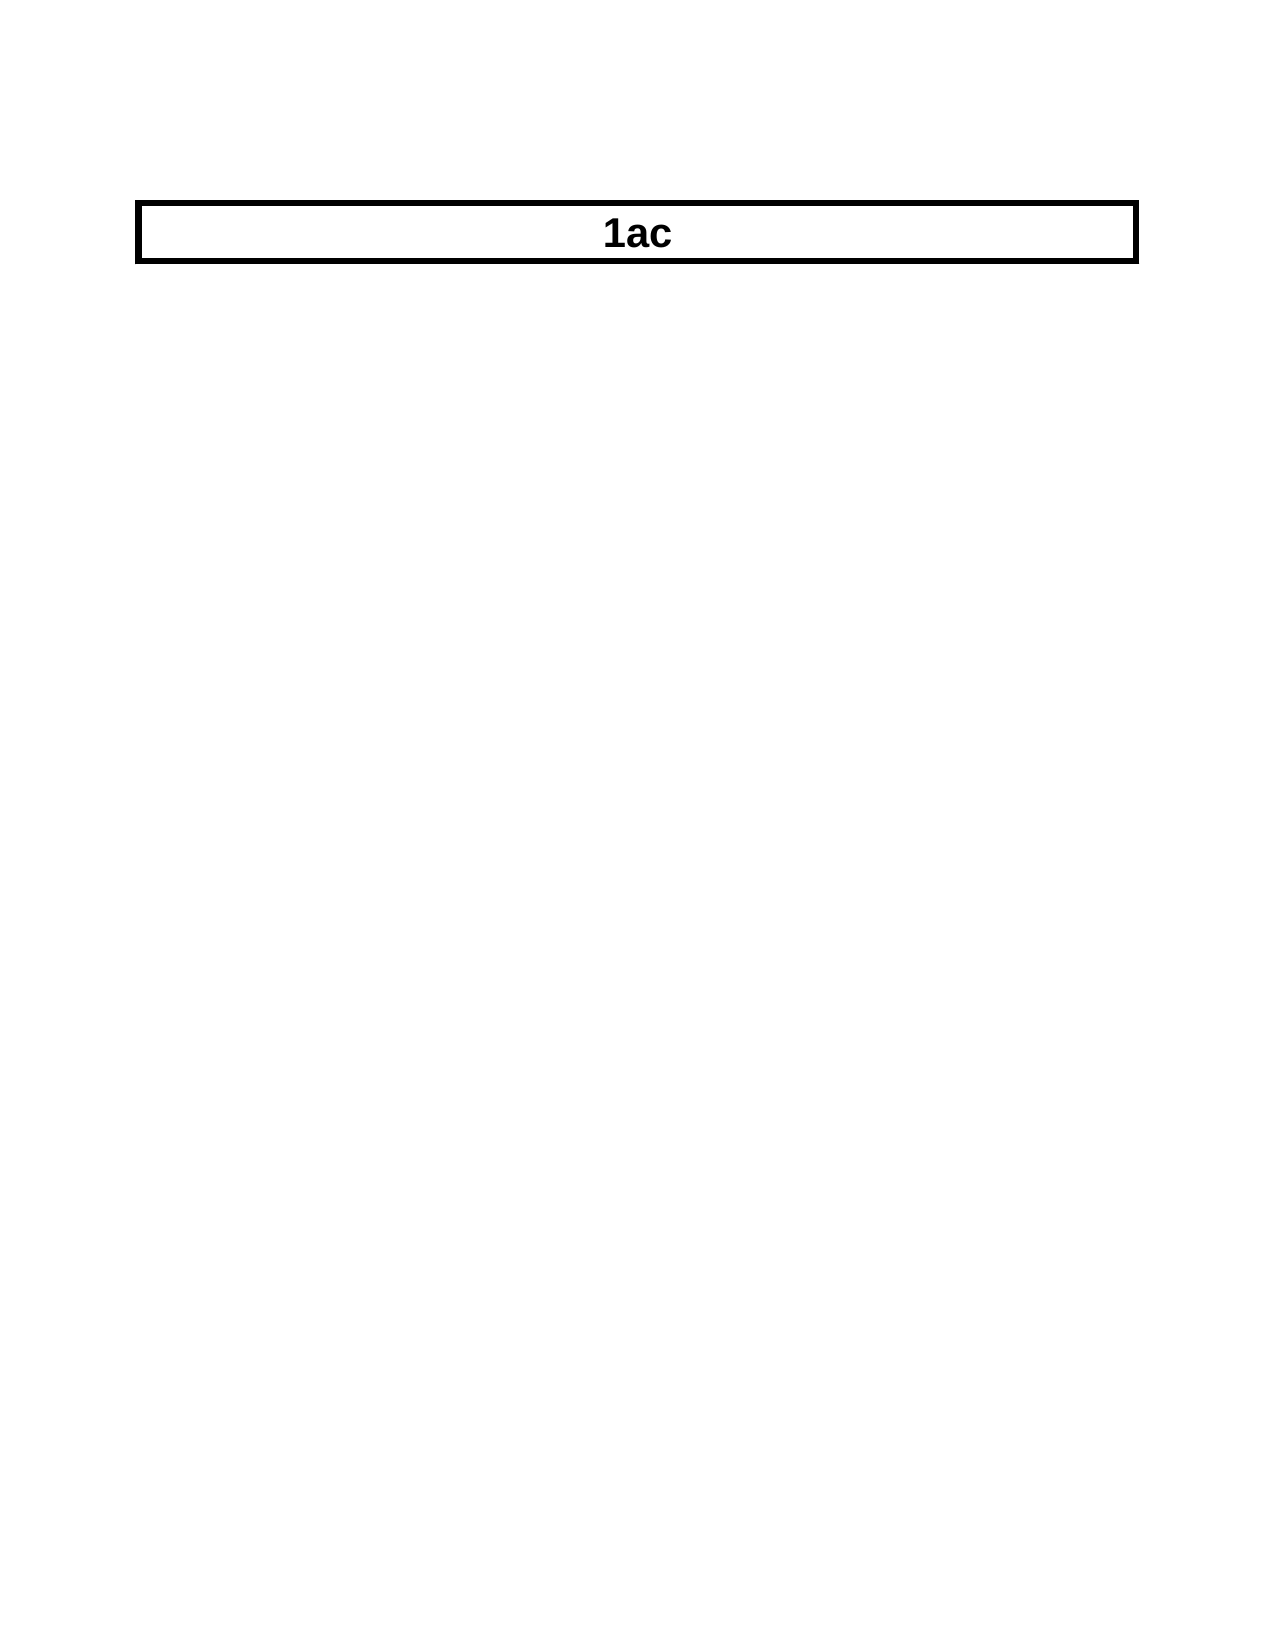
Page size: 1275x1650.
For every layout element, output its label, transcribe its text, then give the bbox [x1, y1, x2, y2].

subtitle 1ac [142, 206, 1133, 258]
